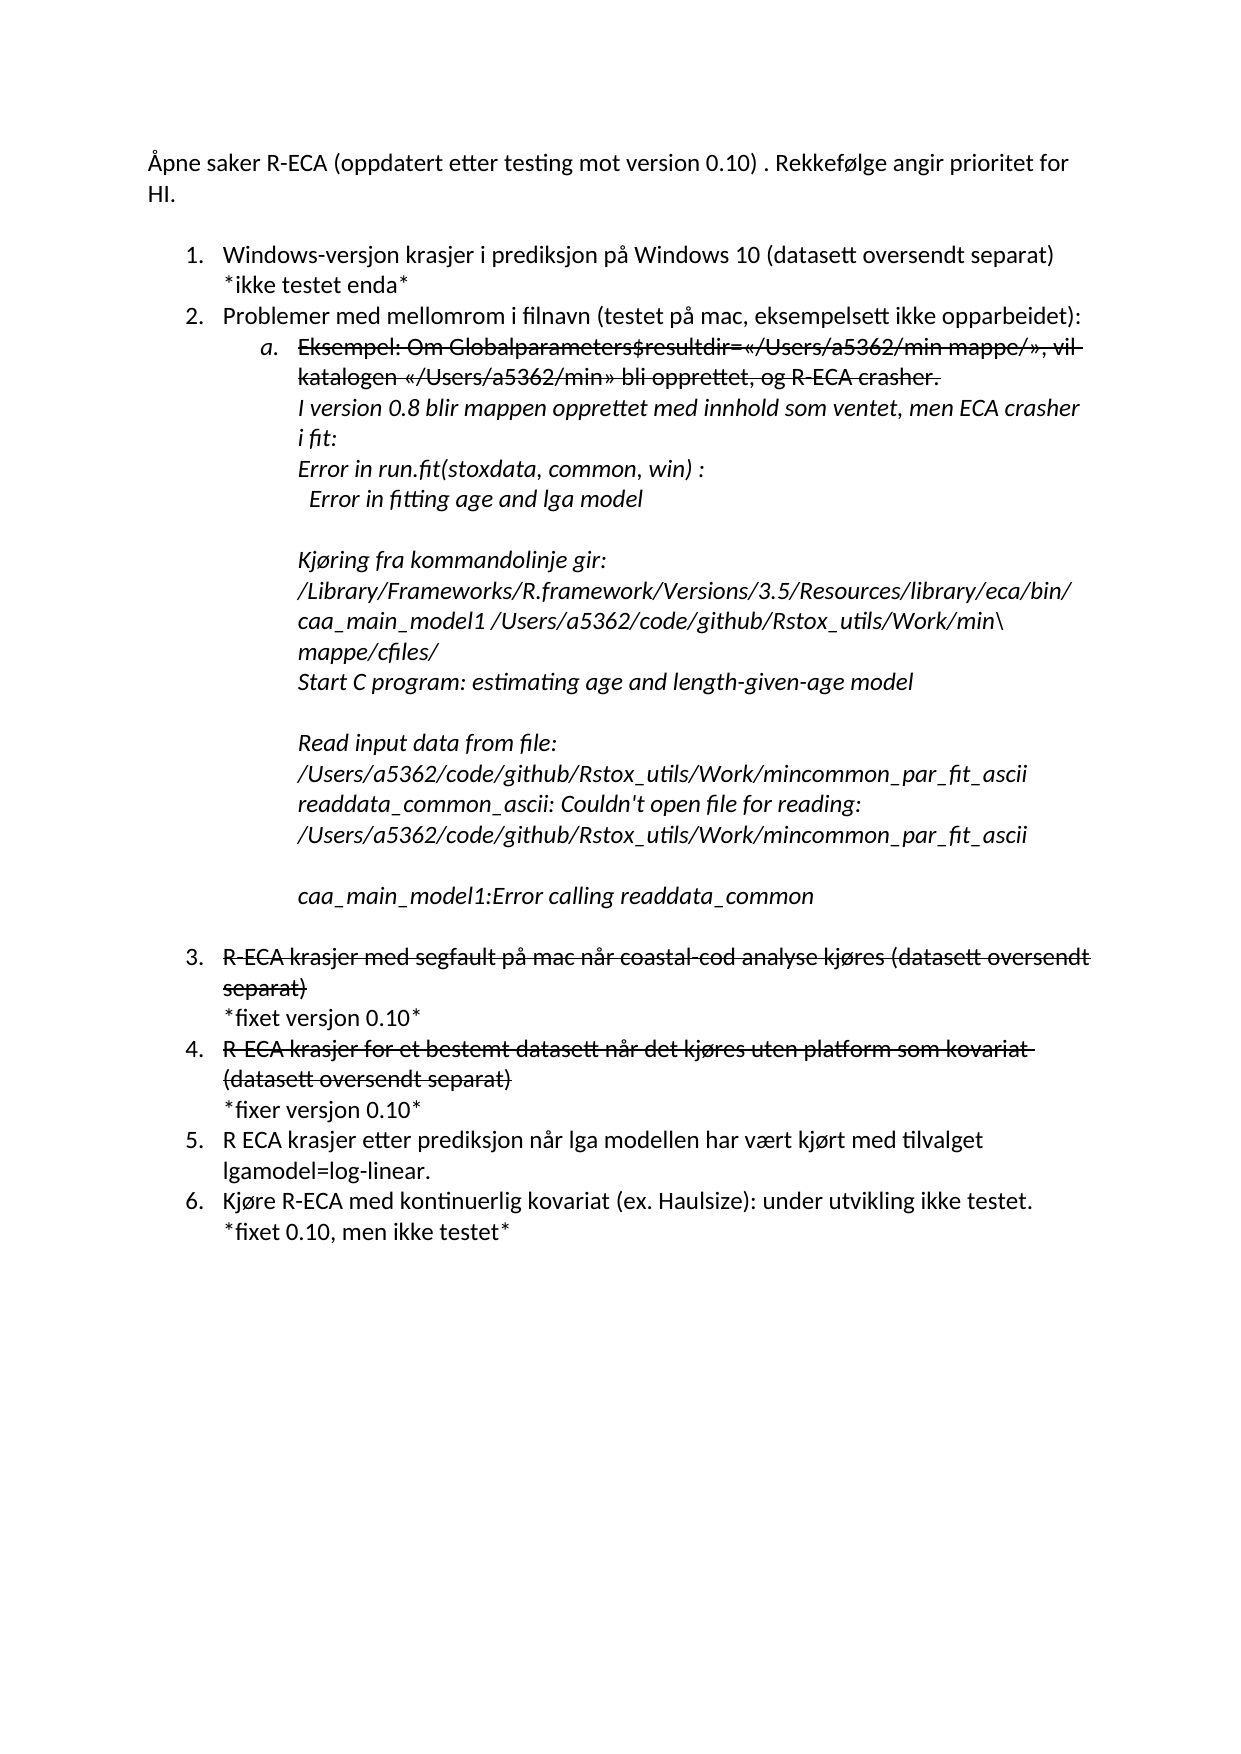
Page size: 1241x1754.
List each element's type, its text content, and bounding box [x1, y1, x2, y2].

list Eksempel: Om Globalparameters$resultdir=«/Users/a5362/min mappe/», vil katalogen «/Users/a5362/min» bli opprettet, og R-ECA crasher. I version 0.8 blir mappen opprettet med innhold som ventet, men ECA crasher i fit: Error in run.fit(stoxdata, common, win) : [260, 331, 1093, 483]
list Kjøre R-ECA med kontinuerlig kovariat (ex. Haulsize): under utvikling ikke testet. *fixet 0.10, men ikke testet* [185, 1185, 1093, 1246]
list caa_main_model1:Error calling readdata_common [298, 880, 1093, 941]
text Åpne saker R-ECA (oppdatert etter testing mot version 0.10) . Rekkefølge angir prioritet for HI. [148, 148, 1093, 209]
list R-ECA krasjer for et bestemt datasett når det kjøres uten platform som kovariat (datasett oversendt separat) *fixer versjon 0.10* [185, 1033, 1093, 1124]
list Error in fitting age and lga model Kjøring fra kommandolinje gir: /Library/Frameworks/R.framework/Versions/3.5/Resources/library/eca/bin/caa_main_model1 /Users/a5362/code/github/Rstox_utils/Work/min\ mappe/cfiles/ Start C program: estimating age and length-given-age model [298, 483, 1093, 697]
list Read input data from file: /Users/a5362/code/github/Rstox_utils/Work/mincommon_par_fit_ascii [298, 727, 1093, 788]
list R-ECA krasjer med segfault på mac når coastal-cod analyse kjøres (datasett oversendt separat) *fixet versjon 0.10* [185, 941, 1093, 1033]
list readdata_common_ascii: Couldn't open file for reading: /Users/a5362/code/github/Rstox_utils/Work/mincommon_par_fit_ascii [298, 788, 1093, 849]
list Problemer med mellomrom i filnavn (testet på mac, eksempelsett ikke opparbeidet): [185, 300, 1093, 331]
list R ECA krasjer etter prediksjon når lga modellen har vært kjørt med tilvalget lgamodel=log-linear. [185, 1124, 1093, 1185]
list Windows-versjon krasjer i prediksjon på Windows 10 (datasett oversendt separat) *ikke testet enda* [185, 239, 1093, 300]
